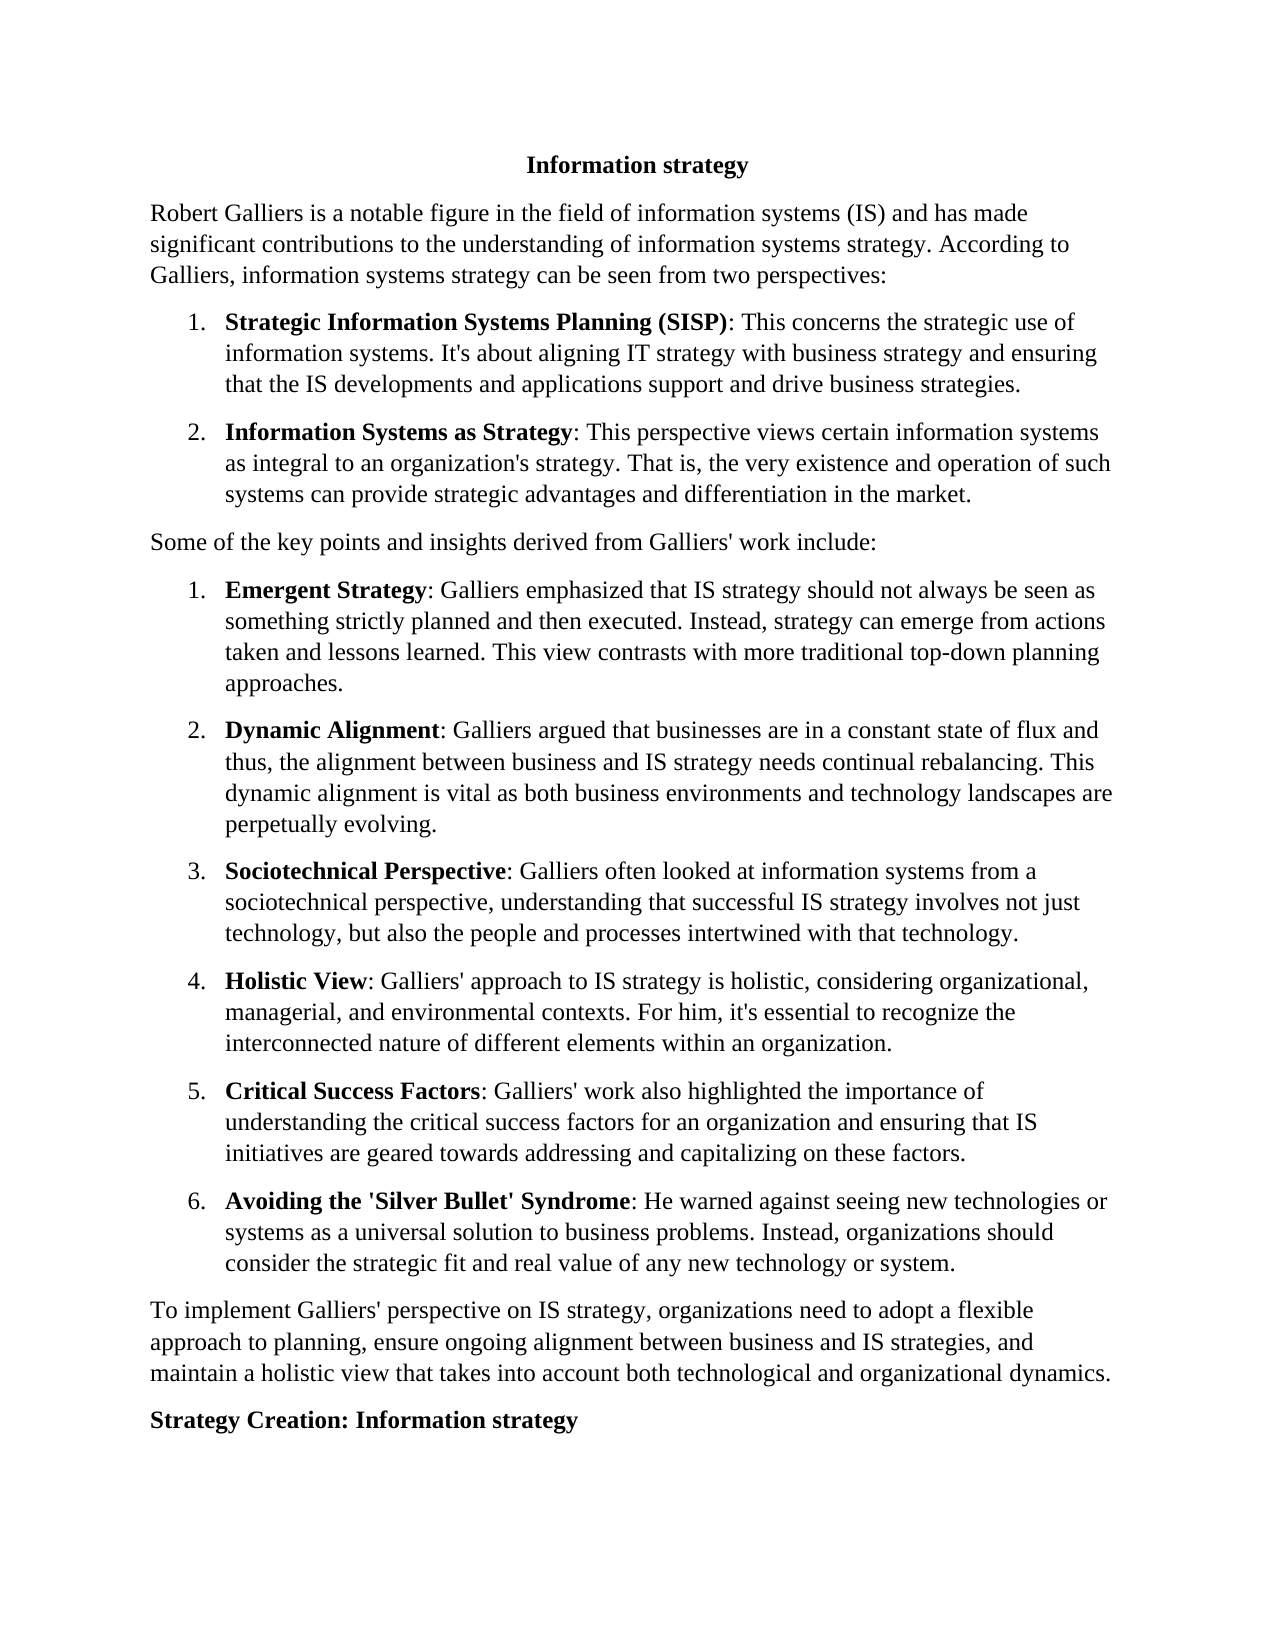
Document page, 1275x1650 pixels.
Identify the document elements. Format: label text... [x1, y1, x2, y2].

list Avoiding the 'Silver Bullet' Syndrome: He warned against seeing new technologies or systems as a universal solution to business problems. Instead, organizations should consider the strategic fit and real value of any new technology or system. [187, 1186, 1125, 1277]
list Strategic Information Systems Planning (SISP): This concerns the strategic use of information systems. It's about aligning IT strategy with business strategy and ensuring that the IS developments and applications support and drive business strategies. [187, 307, 1125, 398]
text To implement Galliers' perspective on IS strategy, organizations need to adopt a flexible approach to planning, ensure ongoing alignment between business and IS strategies, and maintain a holistic view that takes into account both technological and organizational dynamics. [150, 1296, 1125, 1386]
list Information Systems as Strategy: This perspective views certain information systems as integral to an organization's strategy. That is, the very existence and operation of such systems can provide strategic advantages and differentiation in the market. [187, 417, 1125, 508]
text Strategy Creation: Information strategy [150, 1405, 1125, 1434]
list Dynamic Alignment: Galliers argued that businesses are in a constant state of flux and thus, the alignment between business and IS strategy needs continual rebalancing. This dynamic alignment is vital as both business environments and technology landscapes are perpetually evolving. [187, 716, 1125, 837]
text Robert Galliers is a notable figure in the field of information systems (IS) and has made significant contributions to the understanding of information systems strategy. According to Galliers, information systems strategy can be seen from two perspectives: [150, 198, 1125, 288]
list Holistic View: Galliers' approach to IS strategy is holistic, considering organizational, managerial, and environmental contexts. For him, it's essential to recognize the interconnected nature of different elements within an organization. [187, 966, 1125, 1057]
text Information strategy [150, 150, 1125, 179]
list Emergent Strategy: Galliers emphasized that IS strategy should not always be seen as something strictly planned and then executed. Instead, strategy can emerge from actions taken and lessons learned. This view contrasts with more traditional top-down planning approaches. [187, 575, 1125, 697]
text Some of the key points and insights derived from Galliers' work include: [150, 527, 1125, 556]
list Critical Success Factors: Galliers' work also highlighted the importance of understanding the critical success factors for an organization and ensuring that IS initiatives are geared towards addressing and capitalizing on these factors. [187, 1076, 1125, 1167]
list Sociotechnical Perspective: Galliers often looked at information systems from a sociotechnical perspective, understanding that successful IS strategy involves not just technology, but also the people and processes intertwined with that technology. [187, 856, 1125, 947]
